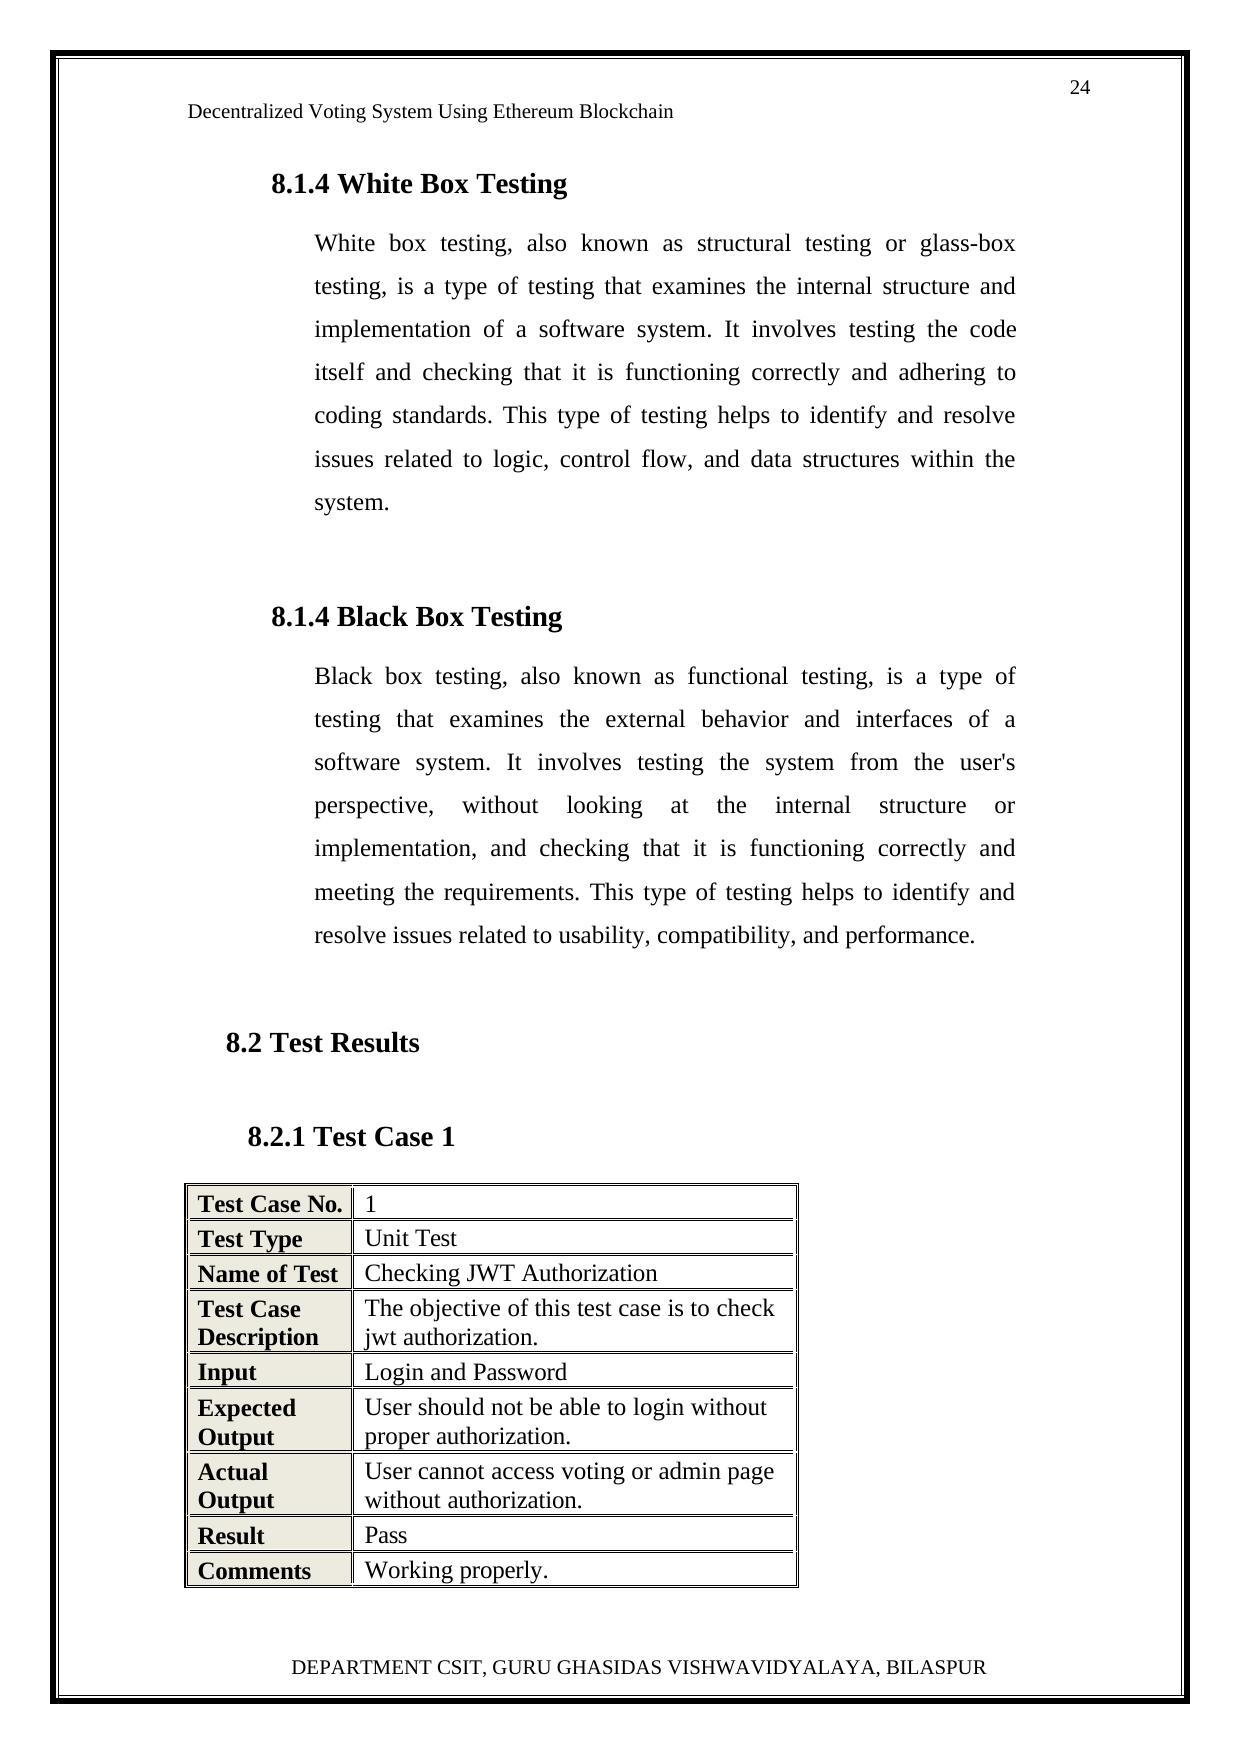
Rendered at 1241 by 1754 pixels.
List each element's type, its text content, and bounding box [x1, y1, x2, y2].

list Test Results [226, 1025, 1090, 1058]
table_cell User cannot access voting or admin page without authorization. [353, 1450, 797, 1514]
text White box testing, also known as structural testing or glass-box testing, is a type of testing that examines the internal structure and implementation of a software system. It involves testing the code itself and checking that it is functioning correctly and adhering to coding standards. This type of testing helps to identify and resolve issues related to logic, control flow, and data structures within the system. [314, 228, 1017, 516]
table_cell The objective of this test case is to check jwt authorization. [354, 1288, 796, 1351]
table_cell Test Case Description [188, 1288, 351, 1351]
list Test Case 1 [247, 1119, 1090, 1153]
table_cell Expected Output [186, 1386, 352, 1450]
table_cell Comments [188, 1550, 352, 1585]
table_cell Actual Output [186, 1450, 352, 1514]
table_cell Working properly. [353, 1550, 796, 1585]
table_cell Unit Test [353, 1218, 797, 1253]
table_cell Test Type [186, 1218, 352, 1253]
table_cell Input [186, 1351, 352, 1386]
table_cell Result [186, 1514, 352, 1549]
text 8.1.4 Black Box Testing [271, 599, 1090, 632]
text Black box testing, also known as functional testing, is a type of testing that examines the external behavior and interfaces of a software system. It involves testing the system from the user's perspective, without looking at the internal structure or implementation, and checking that it is functioning correctly and meeting the requirements. This type of testing helps to identify and resolve issues related to usability, compatibility, and performance. [314, 661, 1016, 948]
table_header 1 [353, 1186, 796, 1218]
list White Box Testing [271, 166, 1090, 199]
table_cell Login and Password [353, 1351, 797, 1386]
table_header Test Case No. [188, 1186, 352, 1218]
table_cell User should not be able to login without proper authorization. [353, 1386, 797, 1450]
table_cell Pass [353, 1514, 797, 1549]
table_cell Name of Test [188, 1253, 351, 1288]
table_cell Checking JWT Authorization [354, 1253, 796, 1288]
